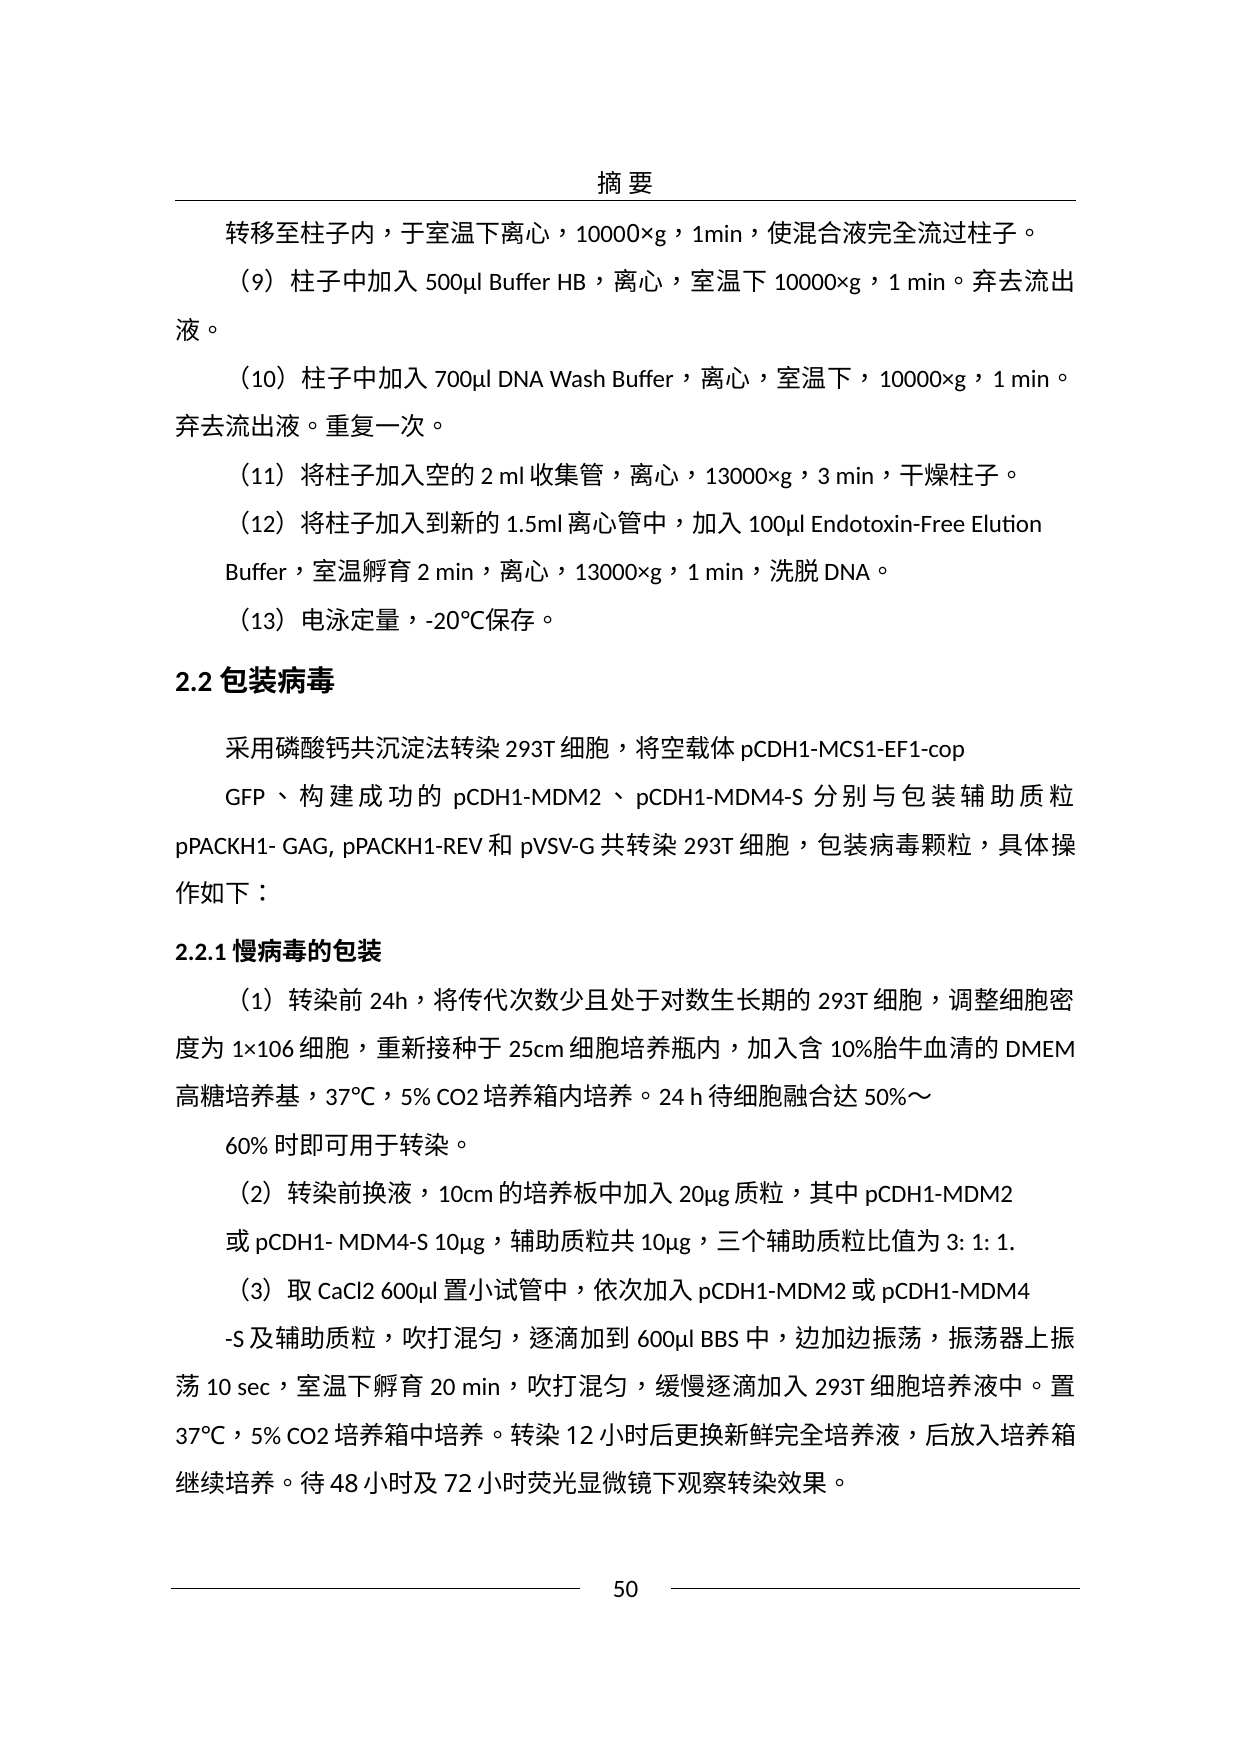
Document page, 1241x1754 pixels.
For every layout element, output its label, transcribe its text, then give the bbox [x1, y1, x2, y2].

text 或pCDH1- MDM4-S 10μg，辅助质粒共10μg，三个辅助质粒比值为3: 1: 1. [175, 1210, 1076, 1258]
subtitle 2.2.1 慢病毒的包装 [175, 934, 1076, 968]
text 60% 时即可用于转染。 [175, 1113, 1076, 1161]
text （9）柱子中加入500μl Buffer HB，离心，室温下10000×g，1 min。弃去流出液。 [175, 250, 1076, 346]
text （3）取CaCl2 600μl置小试管中，依次加入pCDH1-MDM2或pCDH1-MDM4 [175, 1258, 1076, 1306]
text （10）柱子中加入700μl DNA Wash Buffer，离心，室温下，10000×g，1 min。弃去流出液。重复一次。 [175, 346, 1076, 443]
text （13）电泳定量，-20℃保存。 [175, 588, 1076, 636]
text -S及辅助质粒，吹打混匀，逐滴加到600μl BBS中，边加边振荡，振荡器上振荡10 sec，室温下孵育20 min，吹打混匀，缓慢逐滴加入293T细胞培养液中。置37℃，5% CO2培养箱中培养。转染12小时后更换新鲜完全培养液，后放入培养箱继续培养。待48小时及72小时荧光显微镜下观察转染效果。 [175, 1306, 1076, 1500]
text （1）转染前24h，将传代次数少且处于对数生长期的293T细胞，调整细胞密度为1×106细胞，重新接种于25cm细胞培养瓶内，加入含10%胎牛血清的DMEM高糖培养基，37℃，5% CO2培养箱内培养。24 h 待细胞融合达50%～ [175, 968, 1076, 1113]
text 转移至柱子内，于室温下离心，10000×g，1min，使混合液完全流过柱子。 [175, 201, 1076, 250]
text 采用磷酸钙共沉淀法转染293T细胞，将空载体pCDH1-MCS1-EF1-cop [175, 716, 1076, 765]
text Buffer，室温孵育2 min，离心，13000×g，1 min，洗脱DNA。 [175, 540, 1076, 588]
text （12）将柱子加入到新的1.5ml离心管中，加入100μl Endotoxin-Free Elution [175, 491, 1076, 540]
text （11）将柱子加入空的2 ml收集管，离心，13000×g，3 min，干燥柱子。 [175, 443, 1076, 491]
text GFP、构建成功的pCDH1-MDM2、pCDH1-MDM4-S分别与包装辅助质粒pPACKH1- GAG, pPACKH1-REV和pVSV-G共转染293T细胞，包装病毒颗粒，具体操作如下： [175, 765, 1076, 910]
text （2）转染前换液，10cm的培养板中加入20μg质粒，其中pCDH1-MDM2 [175, 1161, 1076, 1210]
subtitle 2.2 包装病毒 [175, 661, 1076, 700]
